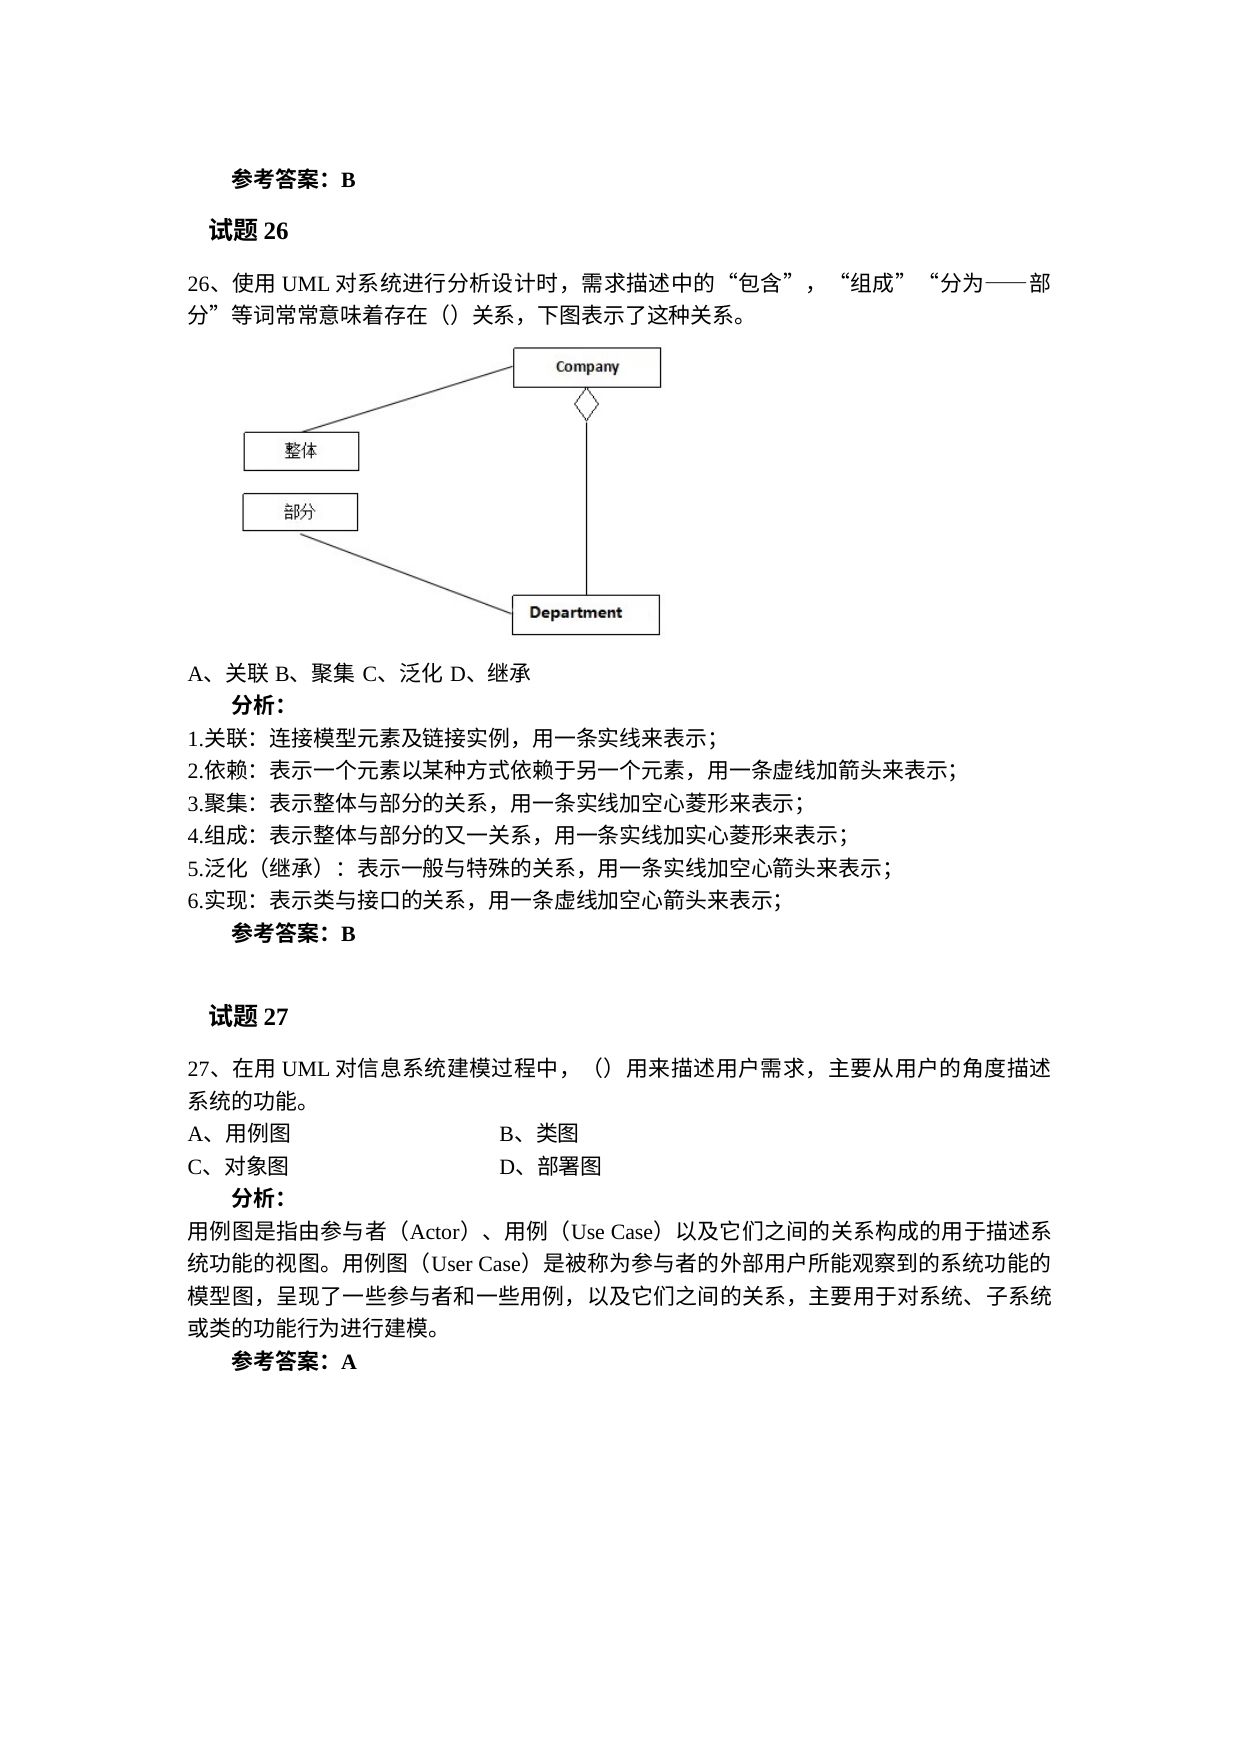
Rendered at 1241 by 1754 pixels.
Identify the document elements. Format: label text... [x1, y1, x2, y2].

text A、用例图 B、类图 [187, 1116, 1053, 1148]
text 2.依赖：表示一个元素以某种方式依赖于另一个元素，用一条虚线加箭头来表示； [187, 753, 1053, 785]
subtitle 试题27 [187, 996, 1053, 1033]
text 4.组成：表示整体与部分的又一关系，用一条实线加实心菱形来表示； [187, 818, 1053, 850]
text 参考答案：A [187, 1343, 1053, 1376]
text C、对象图 D、部署图 [187, 1148, 1053, 1181]
text 1.关联：连接模型元素及链接实例，用一条实线来表示； [187, 720, 1053, 753]
subtitle 试题26 [187, 211, 1053, 247]
text 用例图是指由参与者（Actor）、用例（Use Case）以及它们之间的关系构成的用于描述系统功能的视图。用例图（User Case）是被称为参与者的外部用户所能观察到的系统功能的模型图，呈现了一些参与者和一些用例，以及它们之间的关系，主要用于对系统、子系统或类的功能行为进行建模。 [187, 1213, 1053, 1343]
text 6.实现：表示类与接口的关系，用一条虚线加空心箭头来表示； [187, 883, 1053, 915]
text 参考答案：B [187, 915, 1053, 948]
text A、关联 B、聚集 C、泛化 D、继承 [187, 655, 1053, 688]
text 5.泛化（继承）：表示一般与特殊的关系，用一条实线加空心箭头来表示； [187, 850, 1053, 883]
text 27、在用UML对信息系统建模过程中，（）用来描述用户需求，主要从用户的角度描述系统的功能。 [187, 1051, 1053, 1116]
text 参考答案：B [187, 162, 1053, 194]
text 3.聚集：表示整体与部分的关系，用一条实线加空心菱形来表示； [187, 785, 1053, 818]
picture [231, 344, 667, 641]
text 分析： [187, 1181, 1053, 1213]
text 分析： [187, 688, 1053, 720]
text 26、使用UML对系统进行分析设计时，需求描述中的“包含”，“组成”“分为——部分”等词常常意味着存在（）关系，下图表示了这种关系。 [187, 265, 1053, 330]
